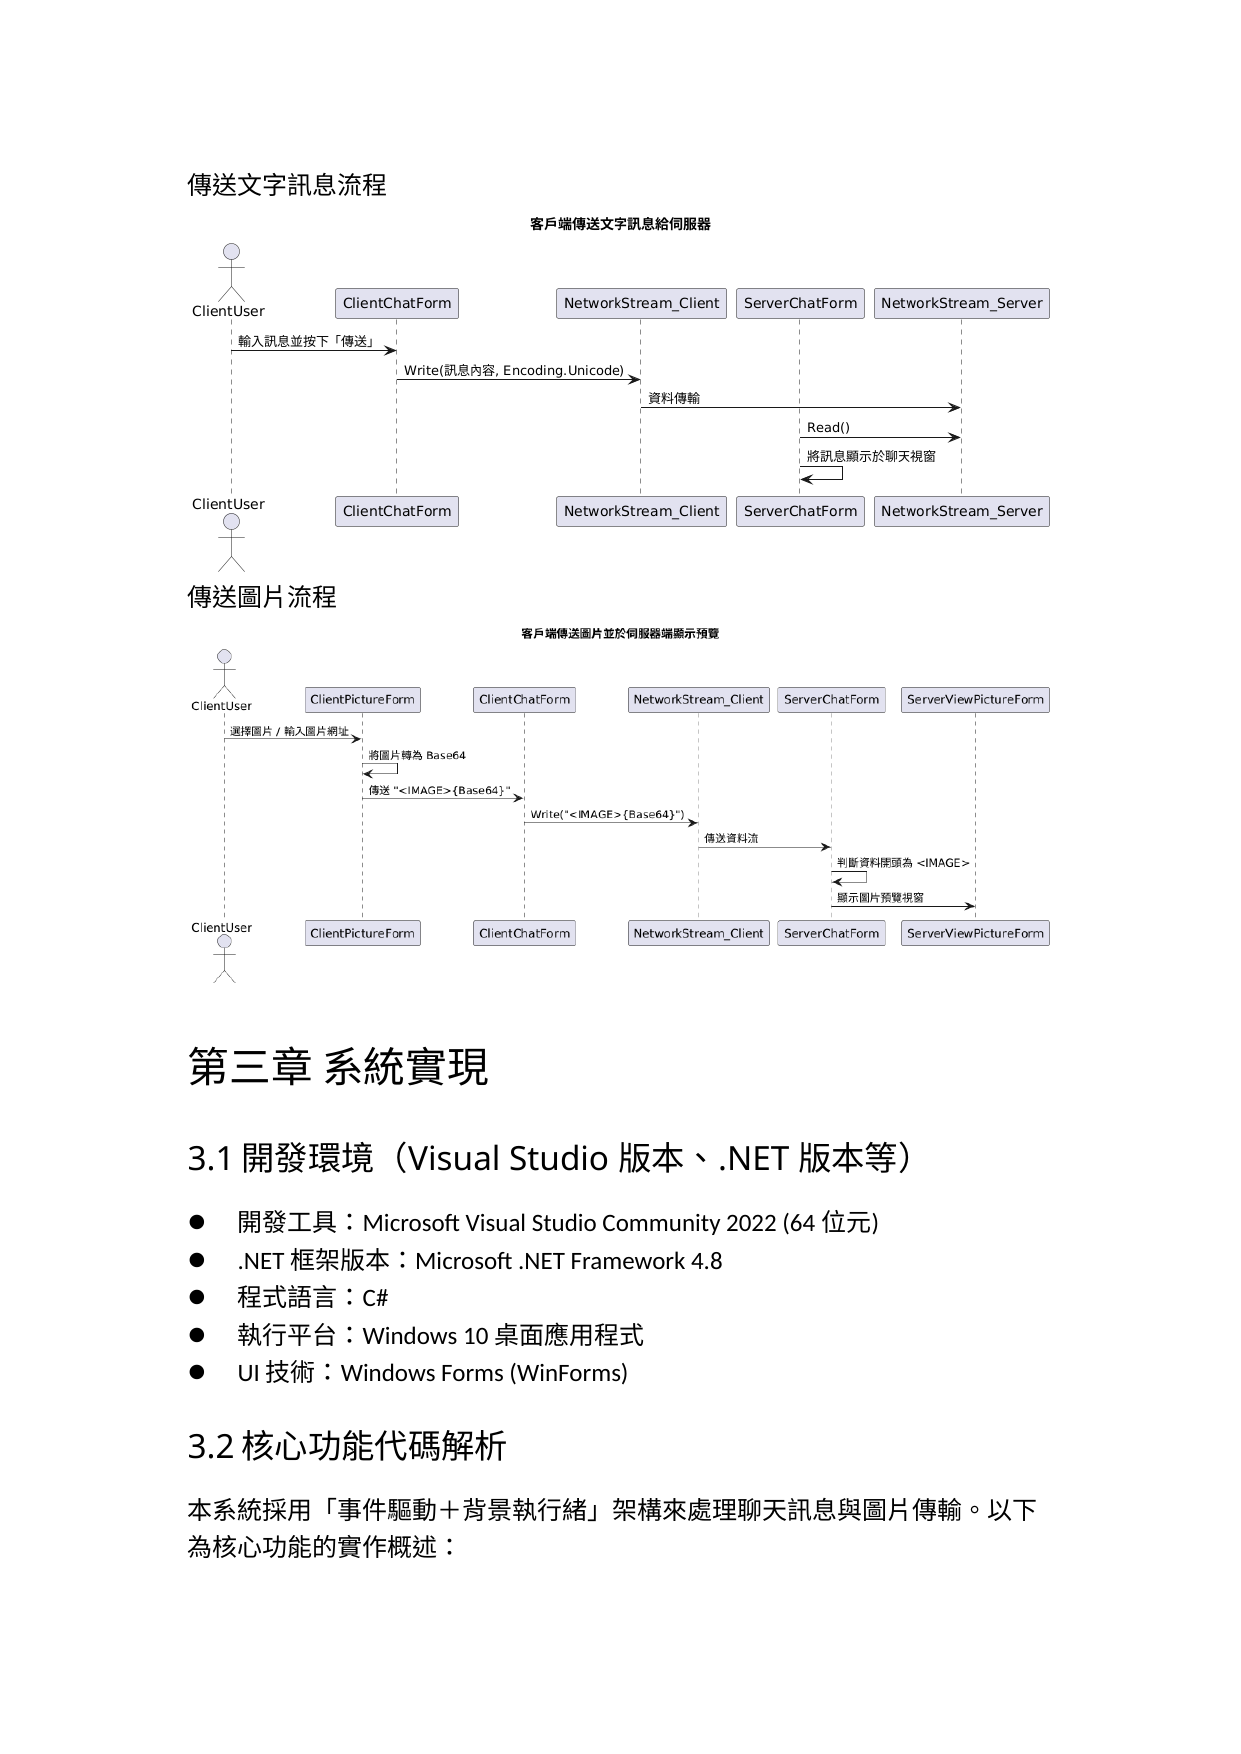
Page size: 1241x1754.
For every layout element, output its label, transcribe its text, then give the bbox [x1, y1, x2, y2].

subtitle 第三章 系統實現 [187, 1027, 1053, 1102]
picture [187, 614, 1053, 987]
subtitle 3.1開發環境（Visual Studio 版本、.NET 版本等） [187, 1119, 1053, 1194]
subtitle 3.2核心功能代碼解析 [187, 1406, 1053, 1481]
list 程式語言：C# [187, 1277, 1053, 1314]
list UI 技術：Windows Forms (WinForms) [187, 1352, 1053, 1389]
list .NET 框架版本：Microsoft .NET Framework 4.8 [187, 1239, 1053, 1277]
picture [187, 202, 1053, 576]
text 傳送圖片流程 [187, 577, 1053, 614]
text 傳送文字訊息流程 [187, 164, 1053, 202]
list 執行平台：Windows 10 桌面應用程式 [187, 1314, 1053, 1352]
text 本系統採用「事件驅動＋背景執行緒」架構來處理聊天訊息與圖片傳輸。以下為核心功能的實作概述： [187, 1489, 1053, 1564]
list 開發工具：Microsoft Visual Studio Community 2022 (64 位元) [187, 1202, 1053, 1239]
